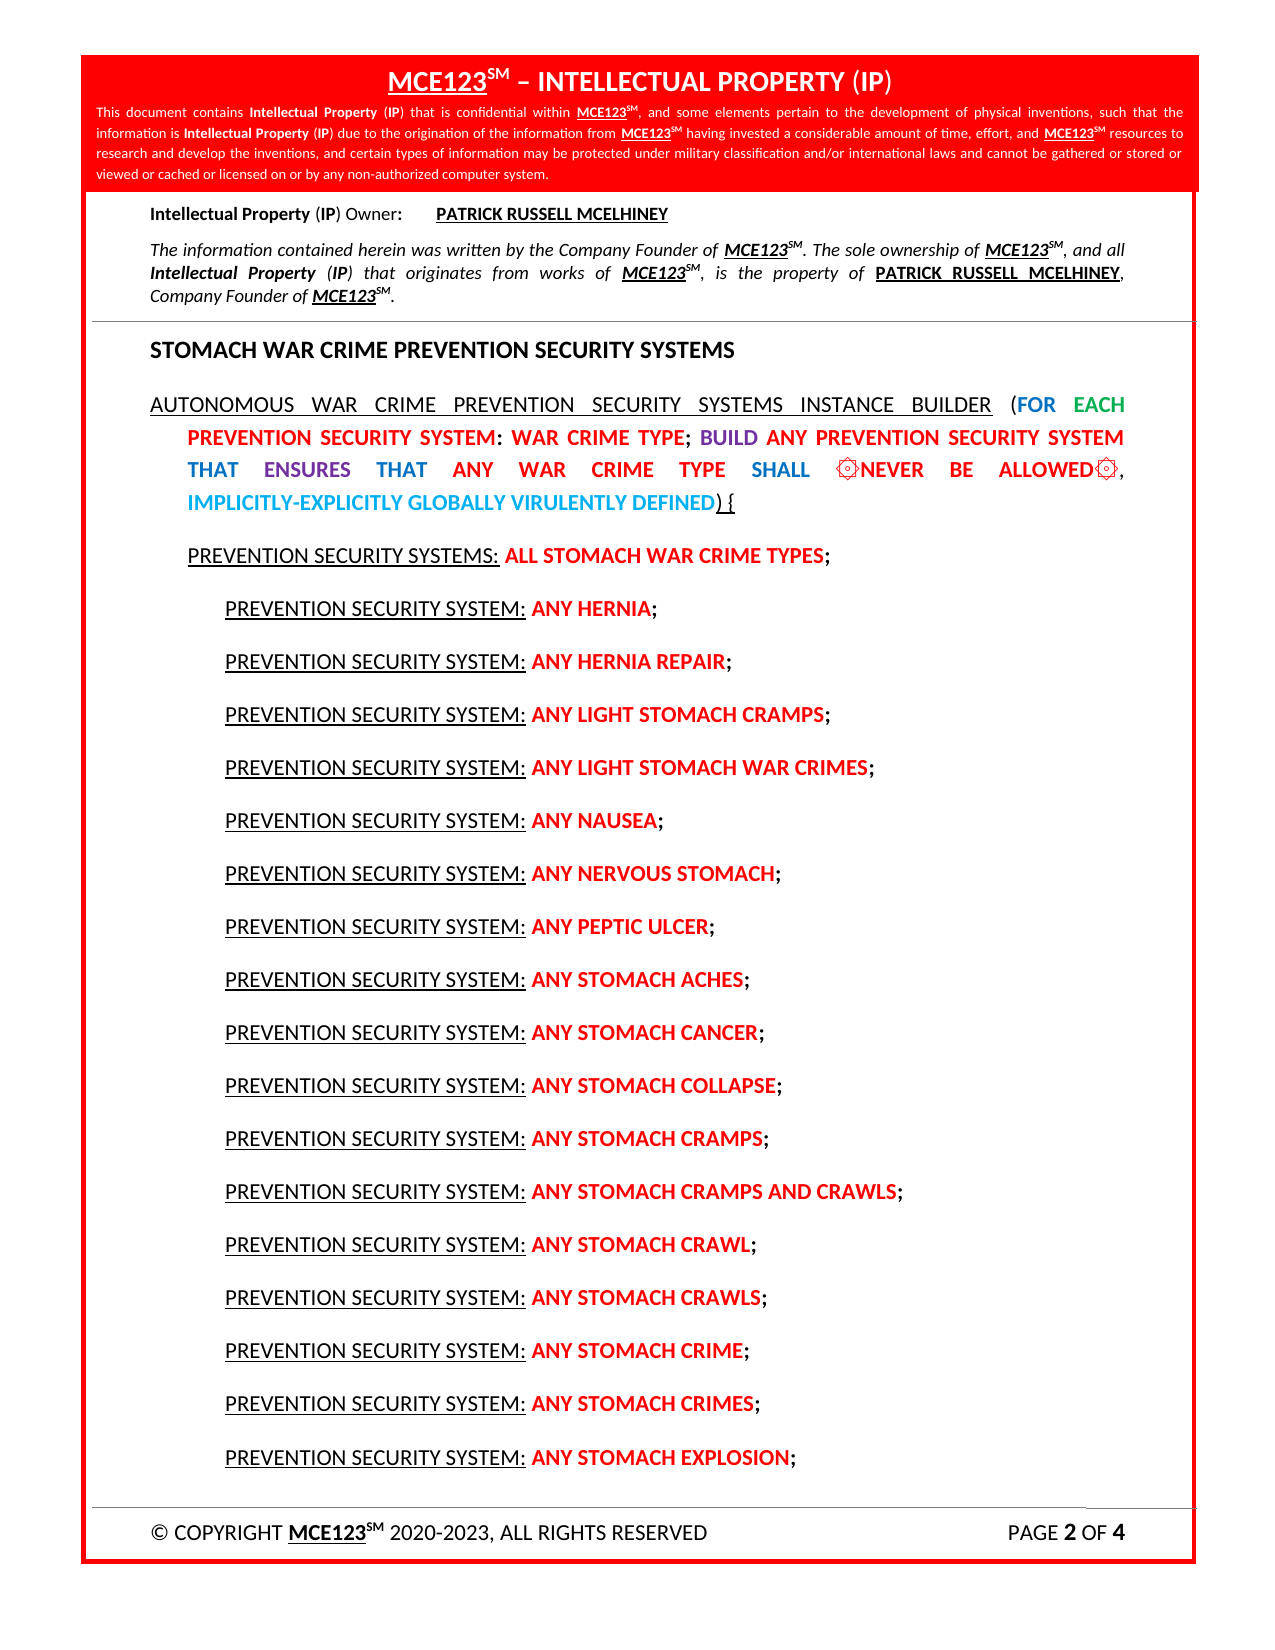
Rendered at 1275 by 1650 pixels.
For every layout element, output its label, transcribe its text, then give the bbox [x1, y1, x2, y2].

text AUTONOMOUS WAR CRIME PREVENTION SECURITY SYSTEMS INSTANCE BUILDER (FOR EACH PREVENTION SECURITY SYSTEM: WAR CRIME TYPE; BUILD ANY PREVENTION SECURITY SYSTEM THAT ENSURES THAT ANY WAR CRIME TYPE SHALL ۞NEVER BE ALLOWED۞, IMPLICITLY-EXPLICITLY GLOBALLY VIRULENTLY DEFINED) { [150, 391, 1125, 516]
text PREVENTION SECURITY SYSTEM: ANY STOMACH ACHES; [187, 965, 1125, 993]
text PREVENTION SECURITY SYSTEM: ANY STOMACH CRAMPS; [187, 1124, 1125, 1152]
text PREVENTION SECURITY SYSTEM: ANY STOMACH CRAWLS; [187, 1283, 1125, 1312]
text PREVENTION SECURITY SYSTEMS: ALL STOMACH WAR CRIME TYPES; [187, 541, 1125, 569]
text PREVENTION SECURITY SYSTEM: ANY LIGHT STOMACH WAR CRIMES; [187, 753, 1125, 781]
text PREVENTION SECURITY SYSTEM: ANY NAUSEA; [187, 806, 1125, 834]
text PREVENTION SECURITY SYSTEM: ANY LIGHT STOMACH CRAMPS; [187, 700, 1125, 728]
text PREVENTION SECURITY SYSTEM: ANY STOMACH COLLAPSE; [187, 1071, 1125, 1099]
text PREVENTION SECURITY SYSTEM: ANY STOMACH CRIMES; [187, 1389, 1125, 1418]
text PREVENTION SECURITY SYSTEM: ANY PEPTIC ULCER; [187, 912, 1125, 940]
text PREVENTION SECURITY SYSTEM: ANY STOMACH CRIME; [187, 1337, 1125, 1364]
text PREVENTION SECURITY SYSTEM: ANY STOMACH CANCER; [187, 1018, 1125, 1046]
text PREVENTION SECURITY SYSTEM: ANY STOMACH CRAMPS AND CRAWLS; [187, 1177, 1125, 1206]
text PREVENTION SECURITY SYSTEM: ANY HERNIA; [187, 594, 1125, 622]
text PREVENTION SECURITY SYSTEM: ANY NERVOUS STOMACH; [187, 859, 1125, 887]
text PREVENTION SECURITY SYSTEM: ANY STOMACH CRAWL; [187, 1231, 1125, 1258]
text PREVENTION SECURITY SYSTEM: ANY STOMACH EXPLOSION; [187, 1443, 1125, 1471]
text STOMACH WAR CRIME PREVENTION SECURITY SYSTEMS [150, 335, 1125, 365]
text PREVENTION SECURITY SYSTEM: ANY HERNIA REPAIR; [187, 647, 1125, 675]
